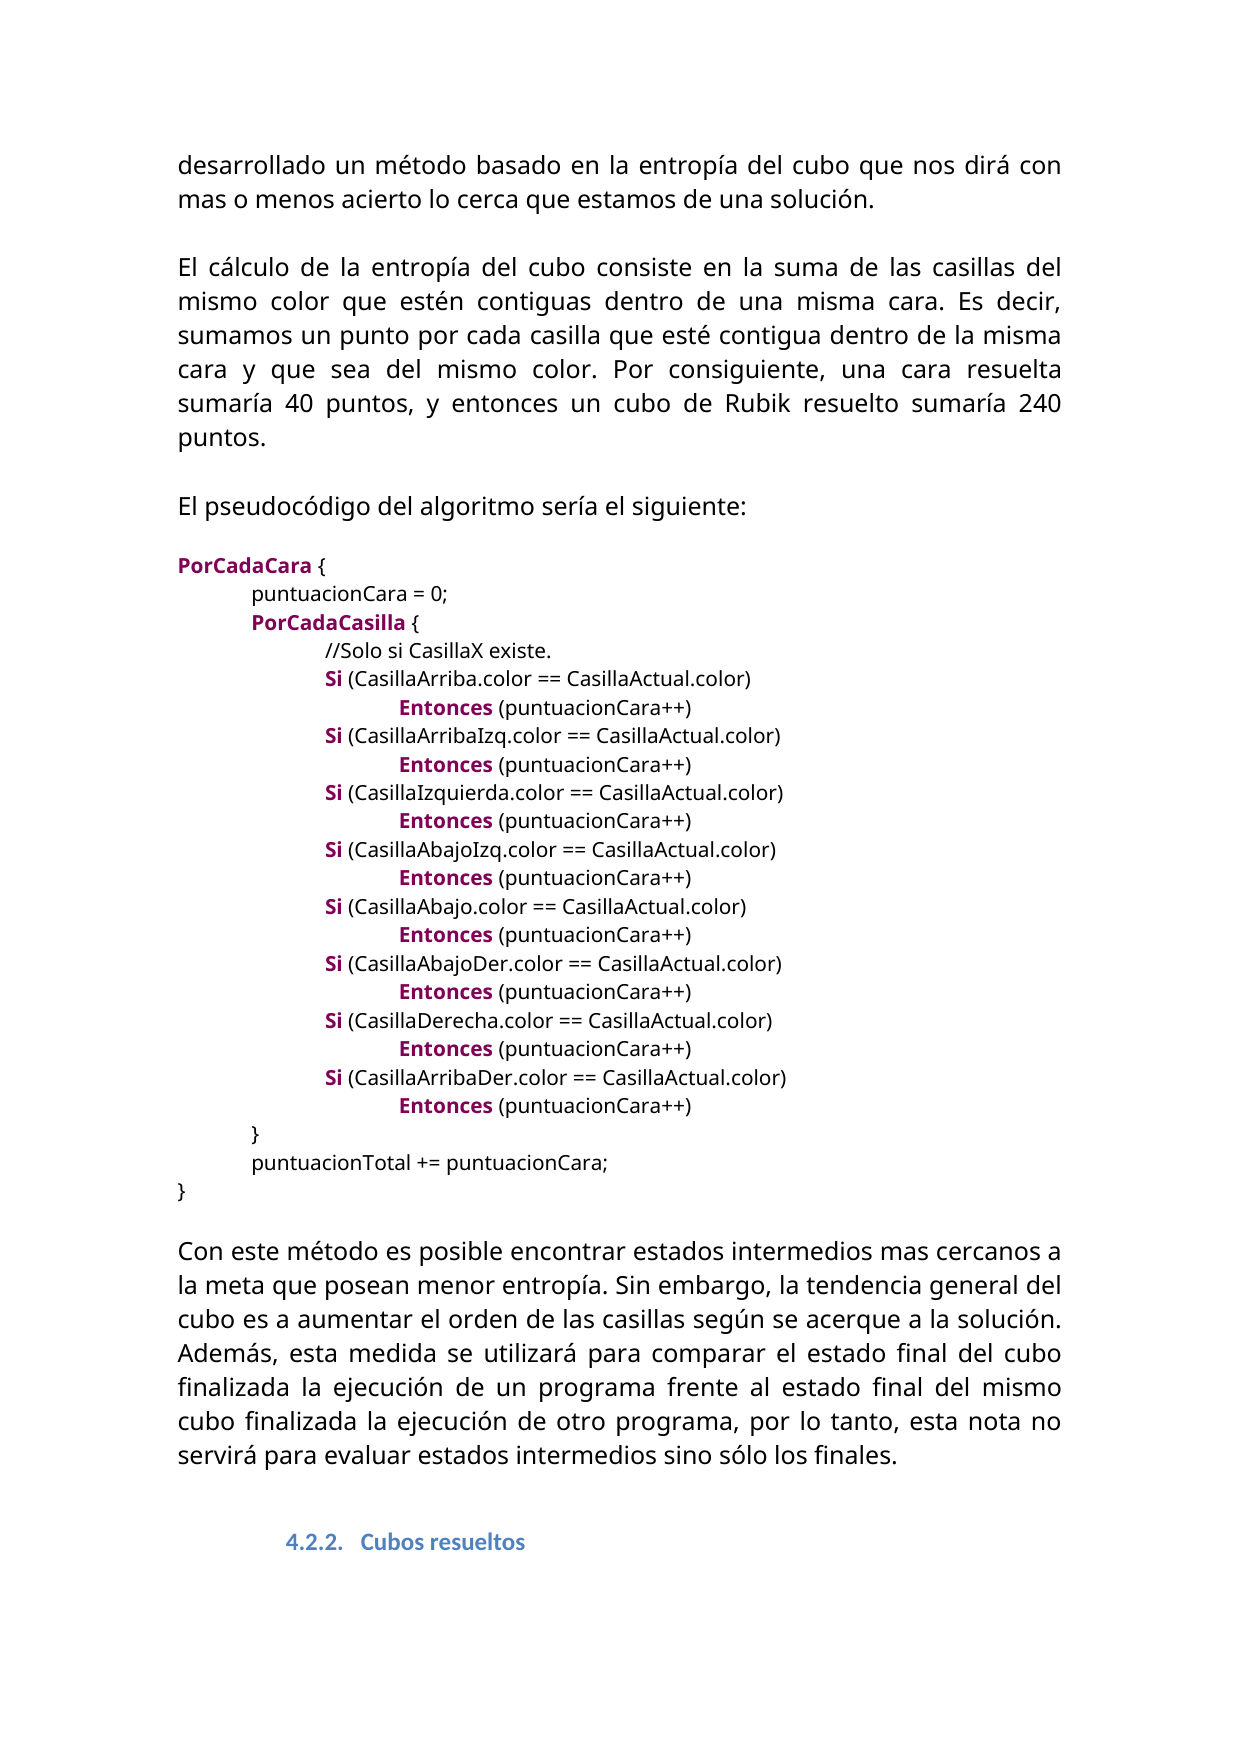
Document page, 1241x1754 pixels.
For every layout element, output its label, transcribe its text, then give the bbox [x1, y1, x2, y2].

text Si (CasillaArribaIzq.color == CasillaActual.color) [177, 721, 1063, 750]
text Si (CasillaArriba.color == CasillaActual.color) [177, 664, 1063, 693]
text puntuacionCara = 0; [177, 579, 1063, 608]
text Si (CasillaAbajo.color == CasillaActual.color) [177, 892, 1063, 920]
text PorCadaCasilla { [177, 608, 1063, 636]
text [177, 148, 1063, 216]
text Con este método es posible encontrar estados intermedios mas cercanos a la meta que posean menor entropía. Sin embargo, la tendencia general del cubo es a aumentar el orden de las casillas según se acerque a la solución. Además, esta medida se utilizará para comparar el estado final del cubo finalizada la ejecución de un programa frente al estado final del mismo cubo finalizada la ejecución de otro programa, por lo tanto, esta nota no servirá para evaluar estados intermedios sino sólo los finales. [177, 1233, 1063, 1472]
subtitle Cubos resueltos [286, 1527, 1063, 1557]
text puntuacionTotal += puntuacionCara; [177, 1148, 1063, 1176]
text Si (CasillaIzquierda.color == CasillaActual.color) [177, 778, 1063, 807]
text Entonces (puntuacionCara++) [177, 1091, 1063, 1119]
text } [177, 1176, 1063, 1205]
text Entonces (puntuacionCara++) [177, 693, 1063, 721]
text Entonces (puntuacionCara++) [177, 863, 1063, 892]
text Entonces (puntuacionCara++) [177, 1034, 1063, 1063]
text Si (CasillaDerecha.color == CasillaActual.color) [177, 1006, 1063, 1034]
text Entonces (puntuacionCara++) [177, 920, 1063, 949]
text El pseudocódigo del algoritmo sería el siguiente: [177, 488, 1063, 522]
text Si (CasillaAbajoDer.color == CasillaActual.color) [177, 949, 1063, 977]
text El cálculo de la entropía del cubo consiste en la suma de las casillas del mismo color que estén contiguas dentro de una misma cara. Es decir, sumamos un punto por cada casilla que esté contigua dentro de la misma cara y que sea del mismo color. Por consiguiente, una cara resuelta sumaría 40 puntos, y entonces un cubo de Rubik resuelto sumaría 240 puntos. [177, 250, 1063, 454]
text } [177, 1119, 1063, 1148]
text Entonces (puntuacionCara++) [177, 750, 1063, 778]
text Si (CasillaAbajoIzq.color == CasillaActual.color) [177, 835, 1063, 863]
text Entonces (puntuacionCara++) [177, 977, 1063, 1006]
text //Solo si CasillaX existe. [177, 636, 1063, 664]
text Entonces (puntuacionCara++) [177, 807, 1063, 835]
text PorCadaCara { [177, 551, 1063, 579]
text Si (CasillaArribaDer.color == CasillaActual.color) [177, 1063, 1063, 1091]
